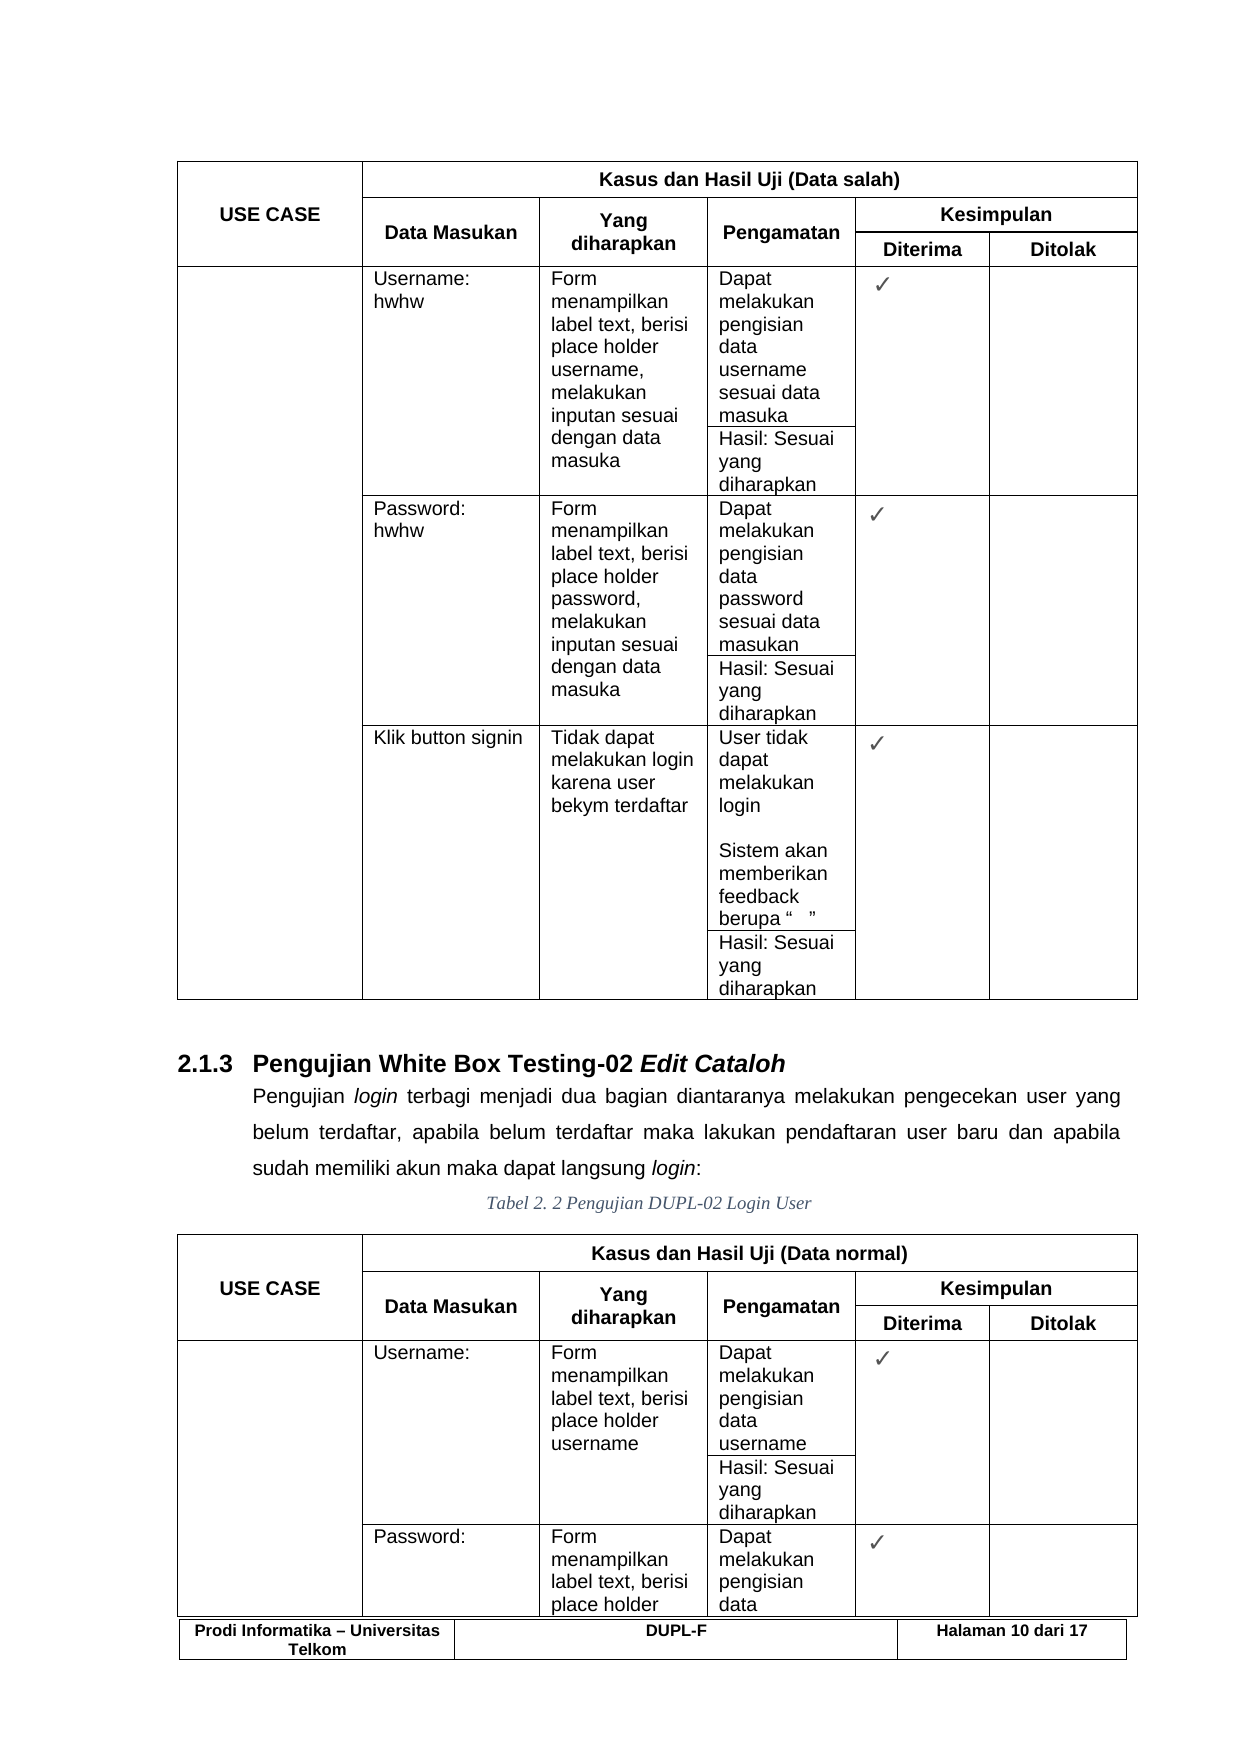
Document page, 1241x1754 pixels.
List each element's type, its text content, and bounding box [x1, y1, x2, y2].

table_cell Form menampilkan label text, berisi place holder password [540, 1525, 707, 1616]
table_cell Form menampilkan label text, berisi place holder username [540, 1341, 707, 1524]
table_cell Hasil: Sesuai yang diharapkan [708, 931, 855, 999]
table_header Kasus dan Hasil Uji (Data salah) [363, 162, 1137, 197]
text Pengujian login terbagi menjadi dua bagian diantaranya melakukan pengecekan user yang belum terdaftar, apabila belum terdaftar maka lakukan pendaftaran user baru dan apabila sudah memiliki akun maka dapat langsung login: [252, 1084, 1122, 1180]
table_header USE CASE [178, 1235, 362, 1340]
table_cell Form menampilkan label text, berisi place holder password, melakukan inputan sesuai dengan data masuka [540, 496, 707, 724]
table_cell [990, 1341, 1137, 1524]
table_cell Data Masukan [363, 198, 539, 266]
table_cell Hasil: Sesuai yang diharapkan [708, 427, 855, 495]
table_cell ✓ [856, 496, 989, 724]
table_cell Pengamatan [708, 198, 855, 266]
table_cell Form menampilkan label text, berisi place holder username, melakukan inputan sesuai dengan data masuka [540, 267, 707, 495]
table_cell Diterima [856, 1306, 989, 1340]
table_cell User tidak dapat melakukan login Sistem akan memberikan feedback berupa “ ” [708, 726, 855, 930]
table_cell [990, 1525, 1137, 1616]
table_cell ✓ [856, 1525, 989, 1616]
table_cell [990, 726, 1137, 999]
table_cell Dapat melakukan pengisian data password [708, 1525, 855, 1616]
table_cell Klik button signin [363, 726, 539, 999]
table_header Kasus dan Hasil Uji (Data normal) [363, 1235, 1137, 1271]
table_cell [178, 1341, 362, 1616]
table_cell [178, 267, 362, 999]
table_cell ✓ [856, 1341, 989, 1524]
table_cell Pengamatan [708, 1272, 855, 1340]
table_cell Hasil: Sesuai yang diharapkan [708, 1456, 855, 1524]
table_cell Ditolak [990, 1306, 1137, 1340]
table_cell Tidak dapat melakukan login karena user bekym terdaftar [540, 726, 707, 999]
table_cell Password: hwhw [363, 496, 539, 724]
table_cell Hasil: Sesuai yang diharapkan [708, 656, 855, 724]
table_cell Kesimpulan [856, 198, 1137, 231]
table_cell Diterima [856, 233, 989, 266]
table_cell [990, 267, 1137, 495]
table_cell Dapat melakukan pengisian data password sesuai data masukan [708, 496, 855, 655]
table_cell Kesimpulan [856, 1272, 1137, 1305]
table_cell Username: [363, 1341, 539, 1524]
table_cell Username: hwhw [363, 267, 539, 495]
table_cell [990, 496, 1137, 724]
subtitle Pengujian White Box Testing-02 Edit Cataloh [177, 1049, 1122, 1078]
table_cell ✓ [856, 267, 989, 495]
table_cell Ditolak [990, 233, 1137, 266]
table_cell Data Masukan [363, 1272, 539, 1340]
table_header USE CASE [178, 162, 362, 266]
table_cell ✓ [856, 726, 989, 999]
table_cell Dapat melakukan pengisian data username [708, 1341, 855, 1454]
table_cell Yang diharapkan [540, 1272, 707, 1340]
table_cell Yang diharapkan [540, 198, 707, 266]
table_cell Dapat melakukan pengisian data username sesuai data masuka [708, 267, 855, 426]
table_cell Password: [363, 1525, 539, 1616]
